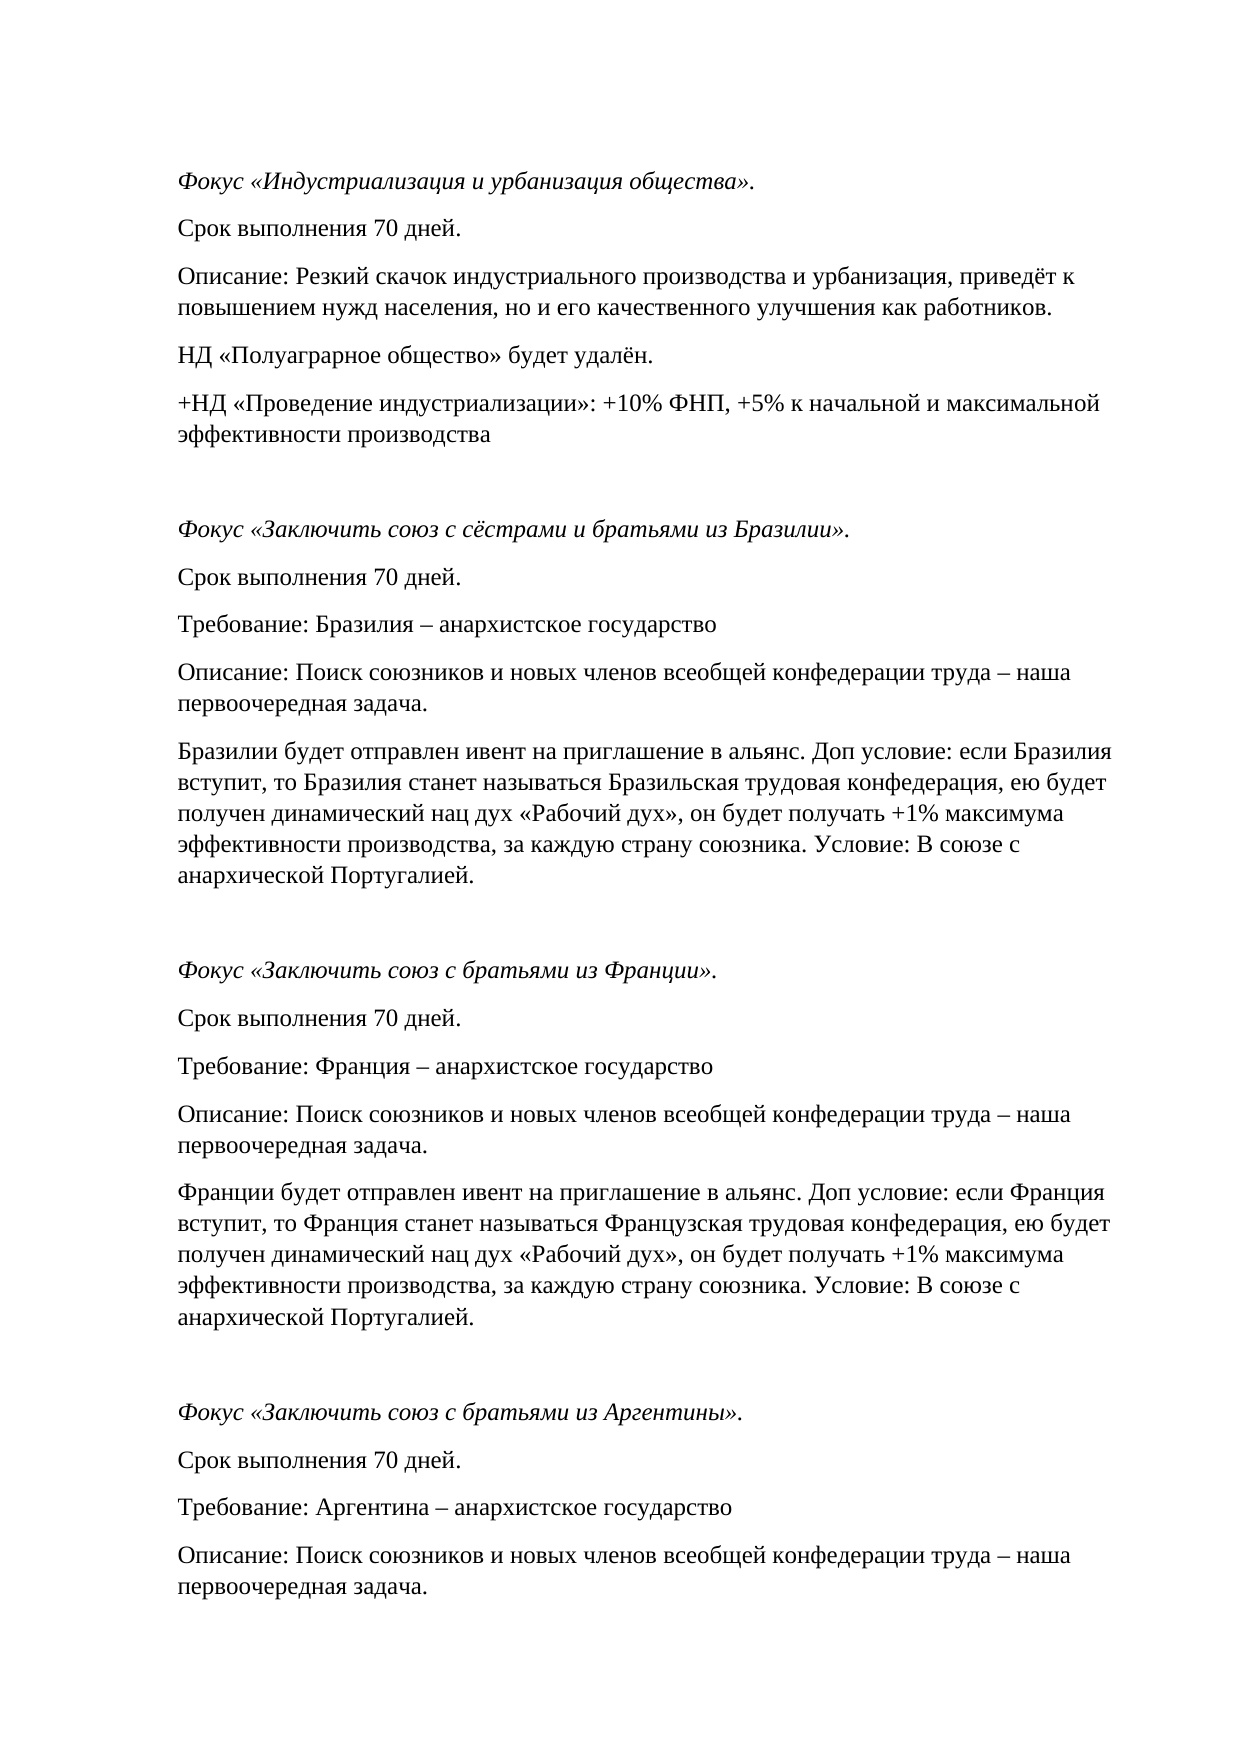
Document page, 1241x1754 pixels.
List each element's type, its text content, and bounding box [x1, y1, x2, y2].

text Фокус «Заключить союз с сёстрами и братьями из Бразилии». [177, 514, 1152, 543]
text Срок выполнения 70 дней. [177, 1003, 1152, 1032]
text Франции будет отправлен ивент на приглашение в альянс. Доп условие: если Франция вступит, то Франция станет называться Французская трудовая конфедерация, ею будет получен динамический нац дух «Рабочий дух», он будет получать +1% максимума эффективности производства, за каждую страну союзника. Условие: В союзе с анархической Португалией. [177, 1177, 1152, 1330]
text Описание: Поиск союзников и новых членов всеобщей конфедерации труда – наша первоочередная задача. [177, 657, 1152, 717]
text Требование: Бразилия – анархистское государство [177, 609, 1152, 638]
text Фокус «Заключить союз с братьями из Аргентины». [177, 1397, 1152, 1426]
text Бразилии будет отправлен ивент на приглашение в альянс. Доп условие: если Бразилия вступит, то Бразилия станет называться Бразильская трудовая конфедерация, ею будет получен динамический нац дух «Рабочий дух», он будет получать +1% максимума эффективности производства, за каждую страну союзника. Условие: В союзе с анархической Португалией. [177, 736, 1152, 889]
text +НД «Проведение индустриализации»: +10% ФНП, +5% к начальной и максимальной эффективности производства [177, 388, 1152, 447]
text Фокус «Заключить союз с братьями из Франции». [177, 956, 1152, 984]
text Описание: Поиск союзников и новых членов всеобщей конфедерации труда – наша первоочередная задача. [177, 1540, 1152, 1600]
text Требование: Франция – анархистское государство [177, 1051, 1152, 1080]
text Требование: Аргентина – анархистское государство [177, 1492, 1152, 1521]
text Описание: Поиск союзников и новых членов всеобщей конфедерации труда – наша первоочередная задача. [177, 1099, 1152, 1158]
text Срок выполнения 70 дней. [177, 1445, 1152, 1473]
text Фокус «Индустриализация и урбанизация общества». [177, 166, 1152, 194]
text Срок выполнения 70 дней. [177, 562, 1152, 591]
text НД «Полуаграрное общество» будет удалён. [177, 340, 1152, 369]
text Срок выполнения 70 дней. [177, 213, 1152, 242]
